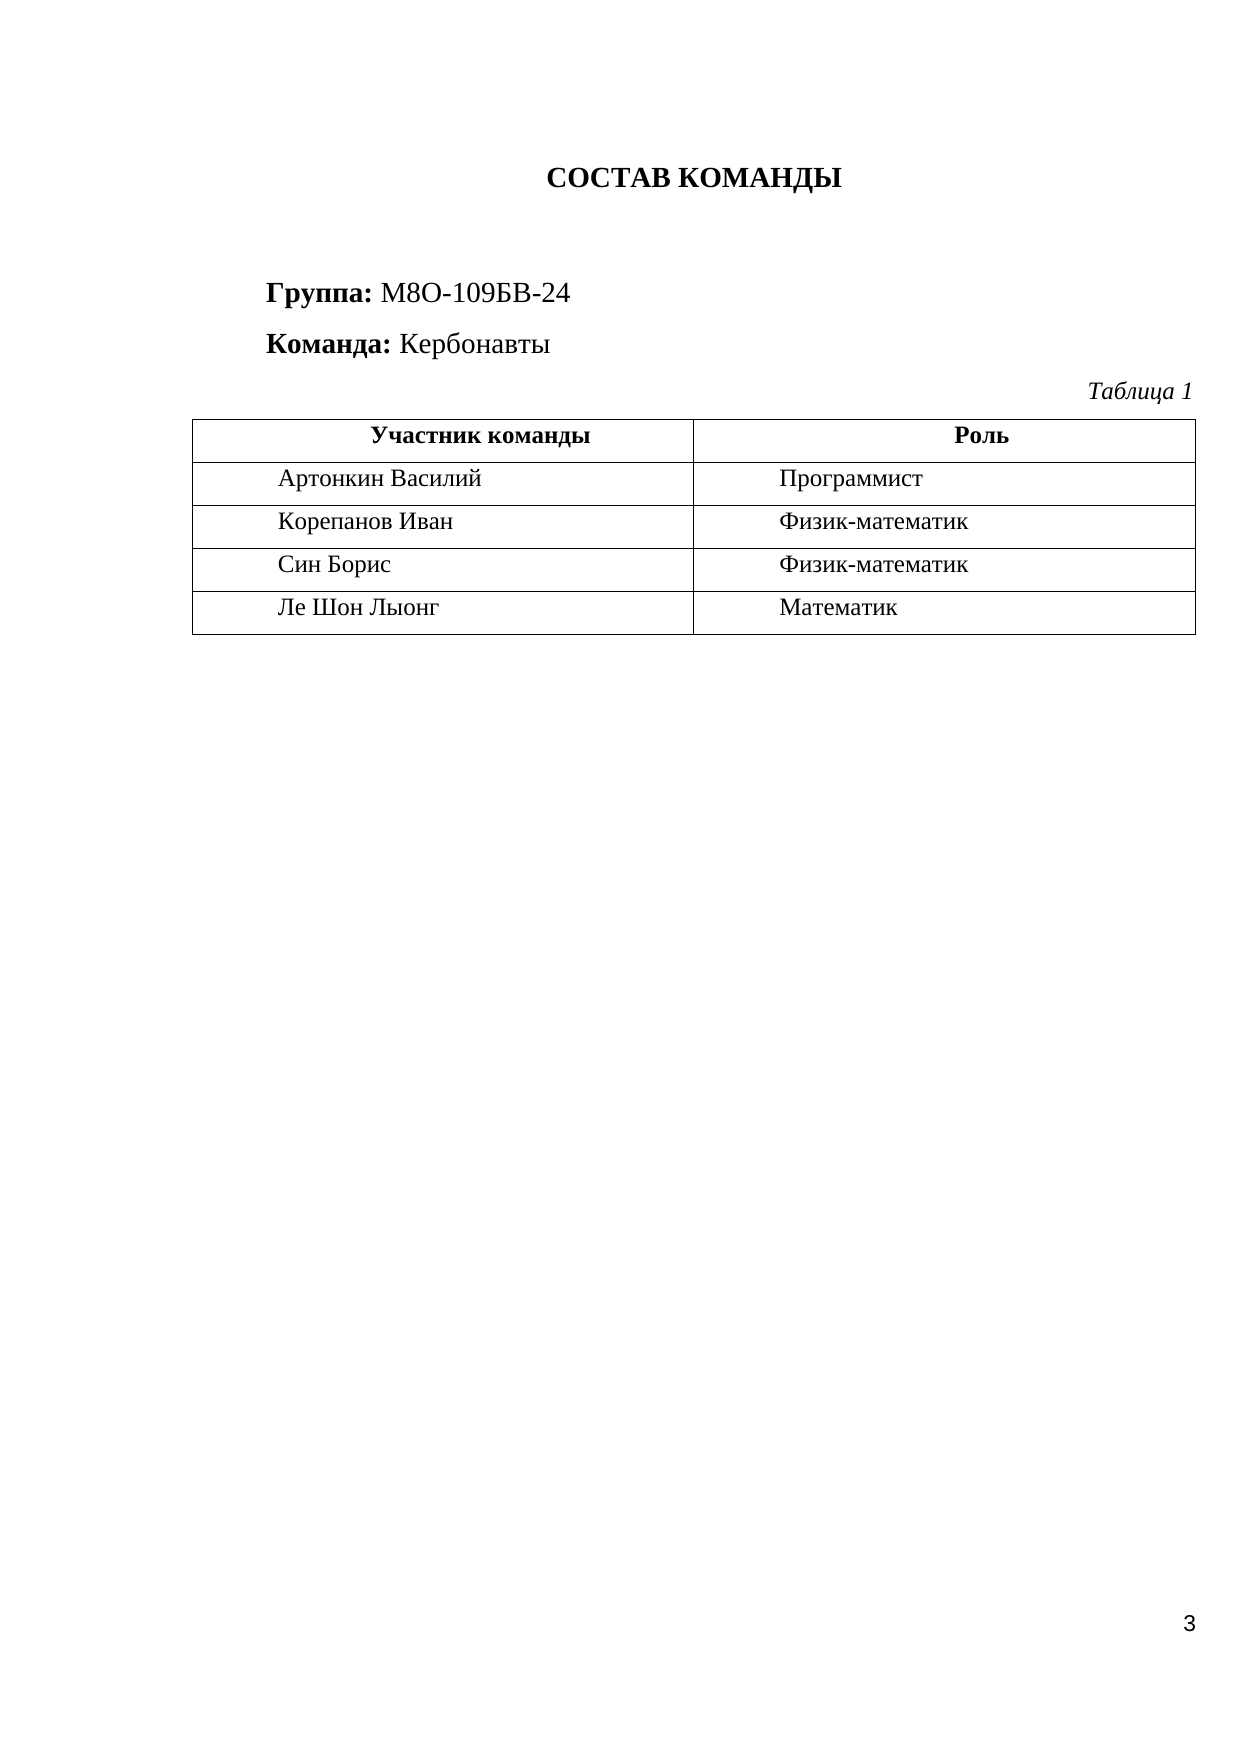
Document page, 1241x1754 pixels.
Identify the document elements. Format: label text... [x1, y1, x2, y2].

text Таблица 1 [192, 376, 1196, 405]
table_header Роль [694, 420, 1195, 462]
table_cell Физик-математик [694, 506, 1195, 548]
table_cell Син Борис [193, 549, 693, 591]
table_cell Ле Шон Лыонг [193, 592, 693, 634]
table_cell Корепанов Иван [193, 506, 693, 548]
text Группа: М8О-109БВ-24 [192, 276, 1196, 309]
table_cell Программист [694, 463, 1195, 505]
text Команда: Кербонавты [192, 326, 1196, 359]
table_cell Артонкин Василий [193, 463, 693, 505]
subtitle СОСТАВ КОМАНДЫ [192, 160, 1196, 193]
table_cell Физик-математик [694, 549, 1195, 591]
table_cell Математик [694, 592, 1195, 634]
table_header Участник команды [193, 420, 693, 462]
